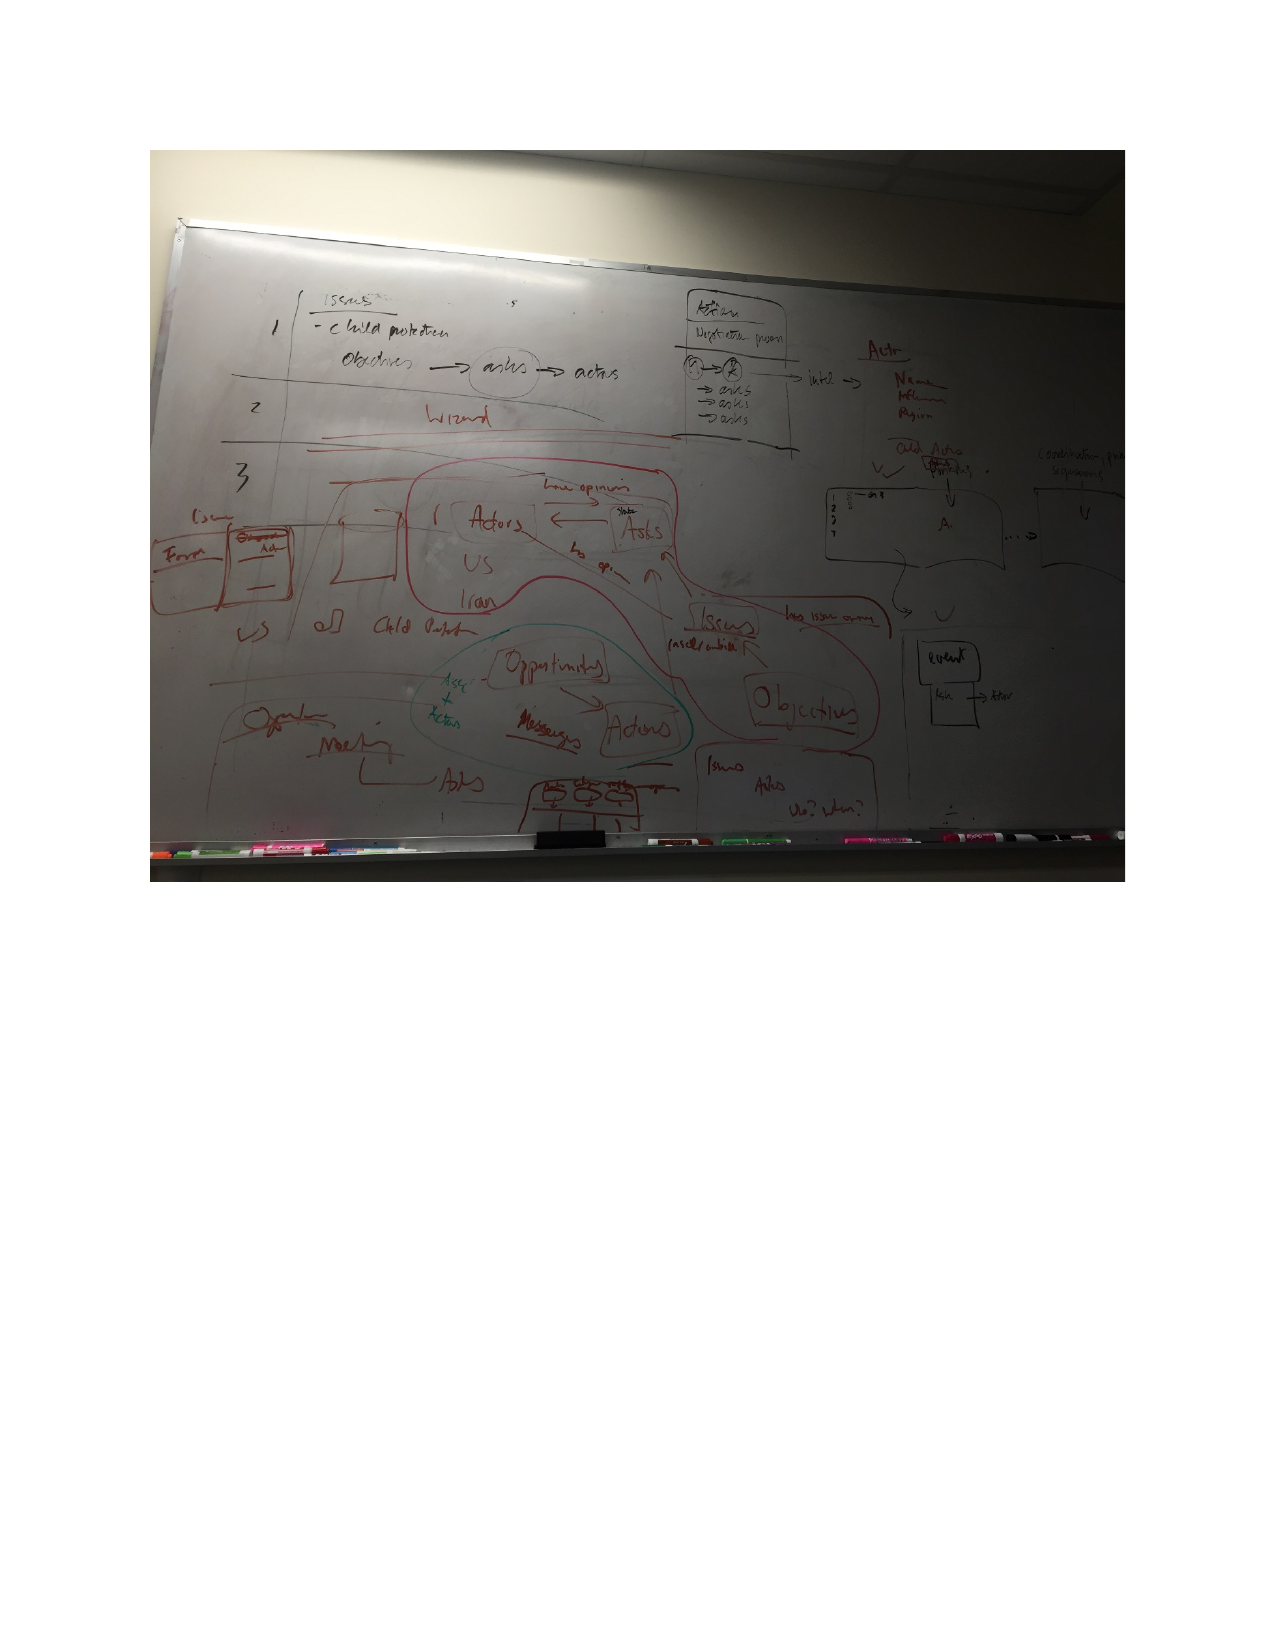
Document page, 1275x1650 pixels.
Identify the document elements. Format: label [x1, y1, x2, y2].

picture [150, 150, 1125, 882]
